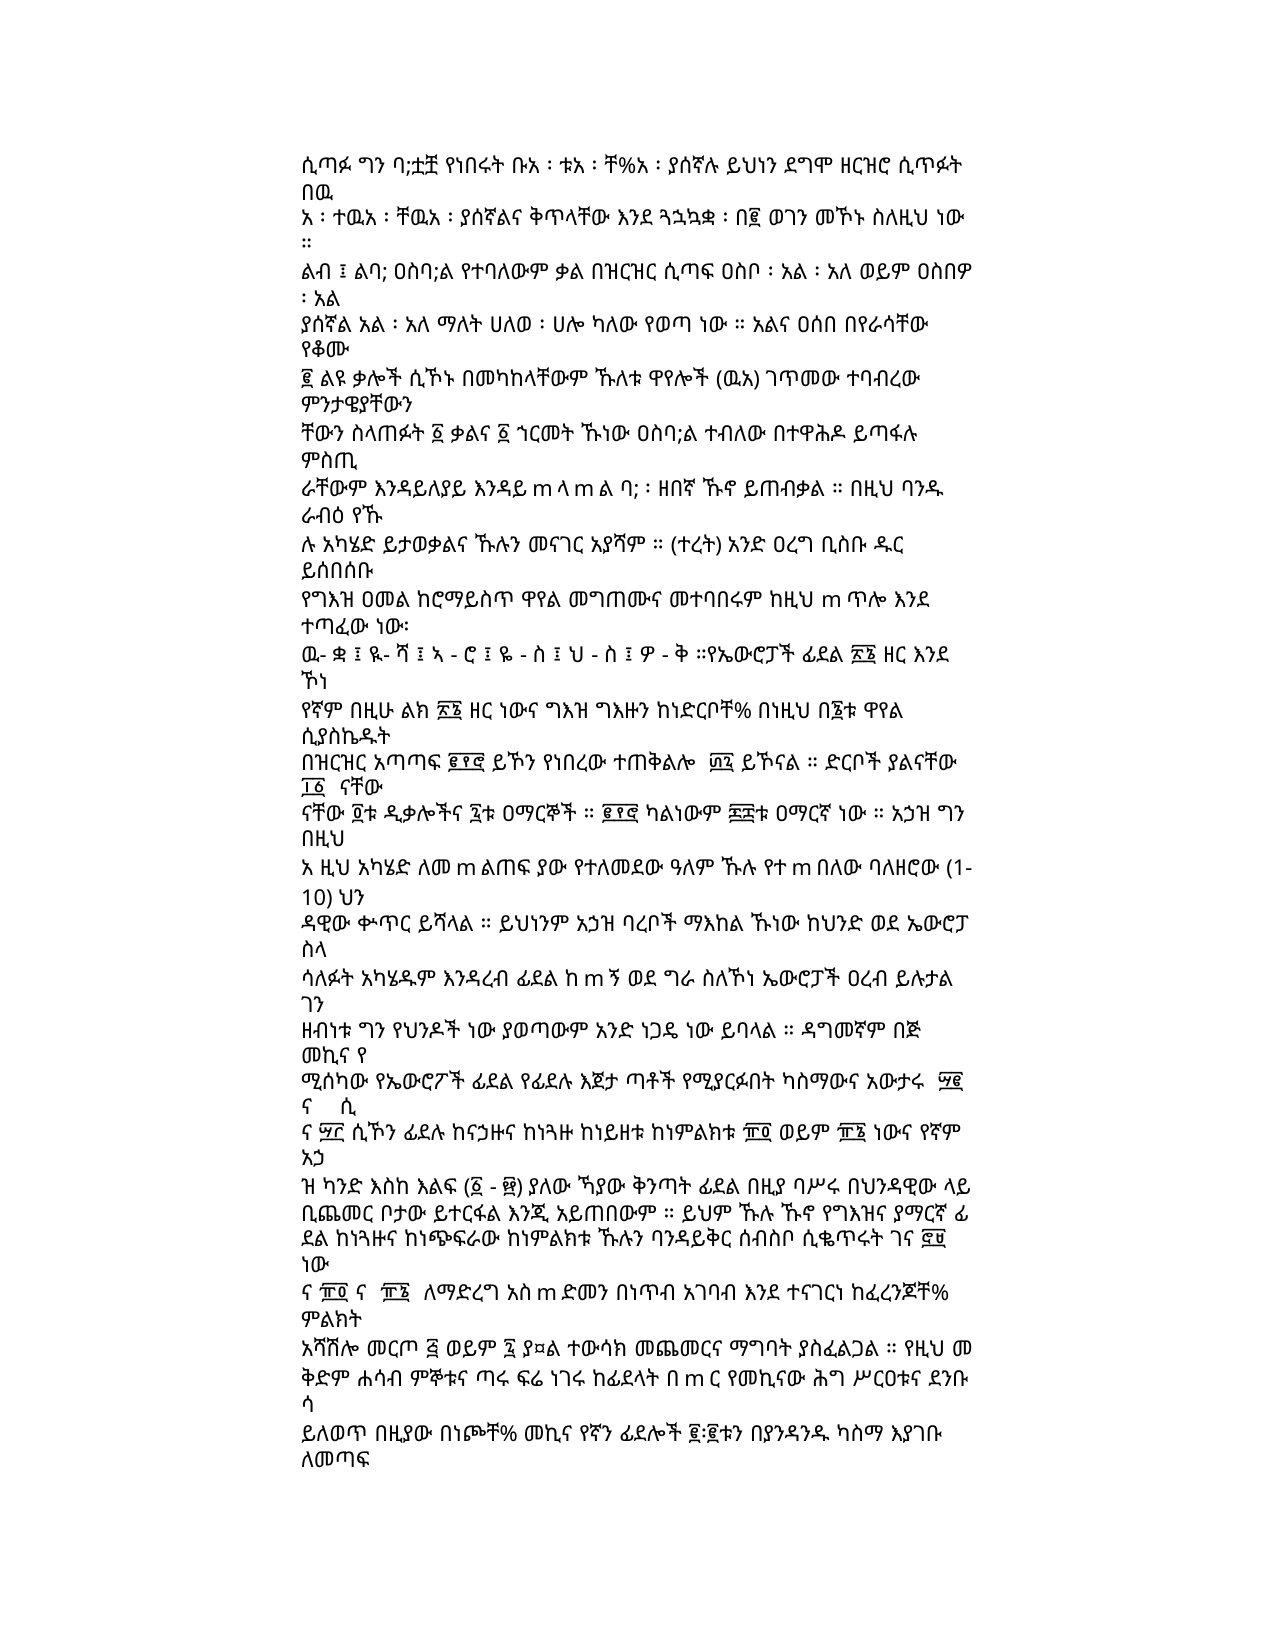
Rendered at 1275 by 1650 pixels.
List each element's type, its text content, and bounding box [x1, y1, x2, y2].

text ልብ ፤ ልባ; ዐስባ;ል የተባለውም ቃል በዝርዝር ሲጣፍ ዐስቦ ፡ አል ፡ አለ ወይም ዐስበዎ ፡ አል [301, 256, 974, 312]
text ናቸው ፬ቱ ዲቃሎችና ፯ቱ ዐማርኞች ። ፪፻፸ ካልነውም ፷፰ቱ ዐማርኛ ነው ። አኃዝ ግን በዚህ [301, 801, 974, 852]
text ዘብነቱ ግን የህንዶች ነው ያወጣውም አንድ ነጋዴ ነው ይባላል ። ዳግመኛም በጅ መኪና የ [301, 1018, 974, 1069]
text ራቸውም እንዳይለያይ እንዳይmላmል ባ; ፡ ዘበኛ ኹኖ ይጠብቃል ። በዚህ ባንዱ ራብዕ የኹ [301, 473, 974, 529]
text ዝ ካንድ እስከ እልፍ (፩ - ፼) ያለው ኻያው ቅንጣት ፊደል በዚያ ባሥሩ በህንዳዊው ላይ [301, 1171, 974, 1201]
text ቢጨመር ቦታው ይተርፋል እንጂ አይጠበውም ። ይህም ኹሉ ኹኖ የግእዝና ያማርኛ ፊ [301, 1201, 974, 1226]
text ፪ ልዩ ቃሎች ሲኾኑ በመካከላቸውም ኹለቱ ዋየሎች (ዉአ) ገጥመው ተባብረው ምንታዌያቸውን [301, 363, 974, 418]
text አሻሽሎ መርጦ ፭ ወይም ፯ ያ¤ል ተውሳክ መጨመርና ማግባት ያስፈልጋል ። የዚህ መ [301, 1333, 974, 1362]
text ና ፹፬ ና ፹፮ ለማድረግ አስmድመን በነጥብ አገባብ እንደ ተናገርነ ከፈረንጆቸ% ምልክት [301, 1277, 974, 1333]
text ና ፵፫ ሲኾን ፊደሉ ከናኃዙና ከነጓዙ ከነይዘቱ ከነምልክቱ ፹፬ ወይም ፹፮ ነውና የኛም አኃ [301, 1120, 974, 1171]
text ሲጣፉ ግን ባ;ቷቿ የነበሩት ቡአ ፡ ቱአ ፡ ቸ%አ ፡ ያሰኛሉ ይህነን ደግሞ ዘርዝሮ ሲጥፉት በዉ [301, 150, 974, 205]
text ሉ አካሄድ ይታወቃልና ኹሉን መናገር አያሻም ። (ተረት) አንድ ዐረግ ቢስቡ ዱር ይሰበሰቡ [301, 529, 974, 584]
text የኛም በዚሁ ልክ ፳፮ ዘር ነውና ግእዝ ግእዙን ከነድርቦቸ% በነዚህ በ፮ቱ ዋየል ሲያስኬዱት [301, 694, 974, 750]
text ቅድም ሐሳብ ምኞቱና ጣሩ ፍሬ ነገሩ ከፊደላት በmር የመኪናው ሕግ ሥርዐቱና ደንቡ ሳ [301, 1362, 974, 1418]
text ቸውን ስላጠፉት ፩ ቃልና ፩ ኀርመት ኹነው ዐስባ;ል ተብለው በተዋሕዶ ይጣፋሉ ምስጢ [301, 418, 974, 473]
text ዳዊው ቍጥር ይሻላል ። ይህነንም አኃዝ ባረቦች ማእከል ኹነው ከህንድ ወደ ኤውሮፓ ስላ [301, 912, 974, 963]
text አ ዚህ አካሄድ ለመmልጠፍ ያው የተለመደው ዓለም ኹሉ የተmበለው ባለዘሮው (1-10) ህን [301, 852, 974, 912]
text ደል ከነጓዙና ከነጭፍራው ከነምልክቱ ኹሉን ባንዳይቅር ሰብስቦ ሲቈጥሩት ገና ፸፱ ነው [301, 1226, 974, 1277]
text ሚሰካው የኤውሮፖች ፊደል የፊደሉ እጀታ ጣቶች የሚያርፉበት ካስማውና አውታሩ ፵፪ ና ሲ [301, 1069, 974, 1120]
text ያሰኛል አል ፡ አለ ማለት ሀለወ ፡ ሀሎ ካለው የወጣ ነው ። አልና ዐሰበ በየራሳቸው የቆሙ [301, 312, 974, 363]
text የግእዝ ዐመል ከሮማይስጥ ዋየል መግጠሙና መተባበሩም ከዚህ mጥሎ እንደ ተጣፈው ነው፡ [301, 584, 974, 639]
text አ ፡ ተዉአ ፡ ቸዉአ ፡ ያሰኛልና ቅጥላቸው እንደ ጓኋኳቋ ፡ በ፪ ወገን መኾኑ ስለዚህ ነው ። [301, 205, 974, 256]
text ዉ- ቋ ፤ ዪ- ሻ ፤ ኣ - ሮ ፤ ዬ - ስ ፤ ህ - ስ ፤ ዎ - ቅ ።የኤውሮፓች ፊደል ፳፮ ዘር እንደ ኾነ [301, 639, 974, 694]
text በዝርዝር አጣጣፍ ፪፻፸ ይኾን የነበረው ተጠቅልሎ ፴፯ ይኾናል ። ድርቦች ያልናቸው ፲፩ ናቸው [301, 750, 974, 801]
text ሳለፉት አካሄዱም እንዳረብ ፊደል ከmኝ ወደ ግራ ስለኾነ ኤውሮፓች ዐረብ ይሉታል ገን [301, 963, 974, 1018]
text ይለወጥ በዚያው በነጮቸ% መኪና የኛን ፊደሎች ፪፡፪ቱን በያንዳንዱ ካስማ እያገቡ ለመጣፍ [301, 1418, 974, 1473]
